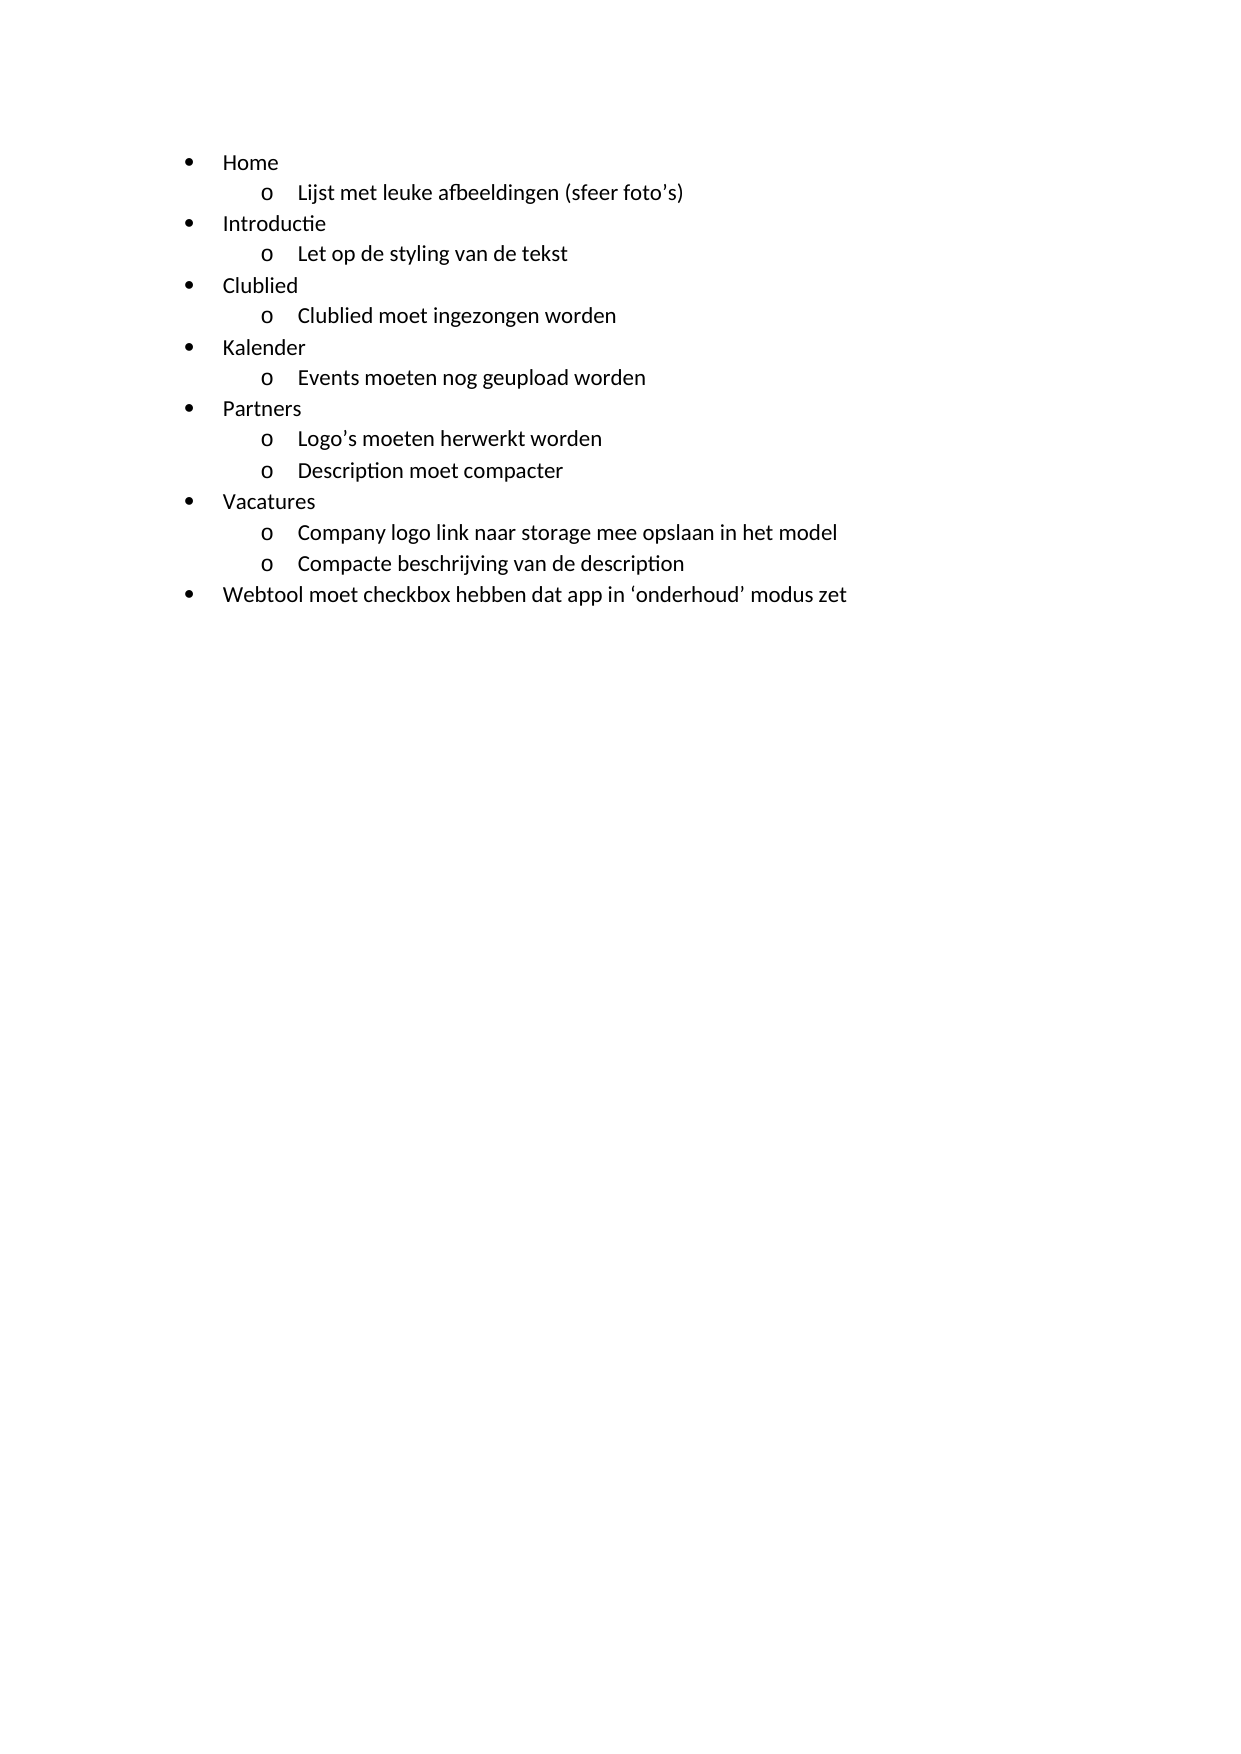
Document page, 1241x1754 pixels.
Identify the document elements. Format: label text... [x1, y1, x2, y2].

list Compacte beschrijving van de description [260, 549, 1093, 578]
list Events moeten nog geupload worden [260, 363, 1093, 392]
list Logo’s moeten herwerkt worden [260, 424, 1093, 454]
list Lijst met leuke afbeeldingen (sfeer foto’s) [260, 178, 1093, 207]
list Webtool moet checkbox hebben dat app in ‘onderhoud’ modus zet [185, 581, 1093, 608]
list Vacatures [185, 487, 1093, 515]
list Let op de styling van de tekst [260, 239, 1093, 269]
list Clublied [185, 271, 1093, 299]
list Kalender [185, 333, 1093, 361]
list Company logo link naar storage mee opslaan in het model [260, 518, 1093, 547]
list Partners [185, 394, 1093, 422]
list Home [185, 148, 1093, 176]
list Description moet compacter [260, 456, 1093, 485]
list Introductie [185, 209, 1093, 237]
list Clublied moet ingezongen worden [260, 301, 1093, 330]
